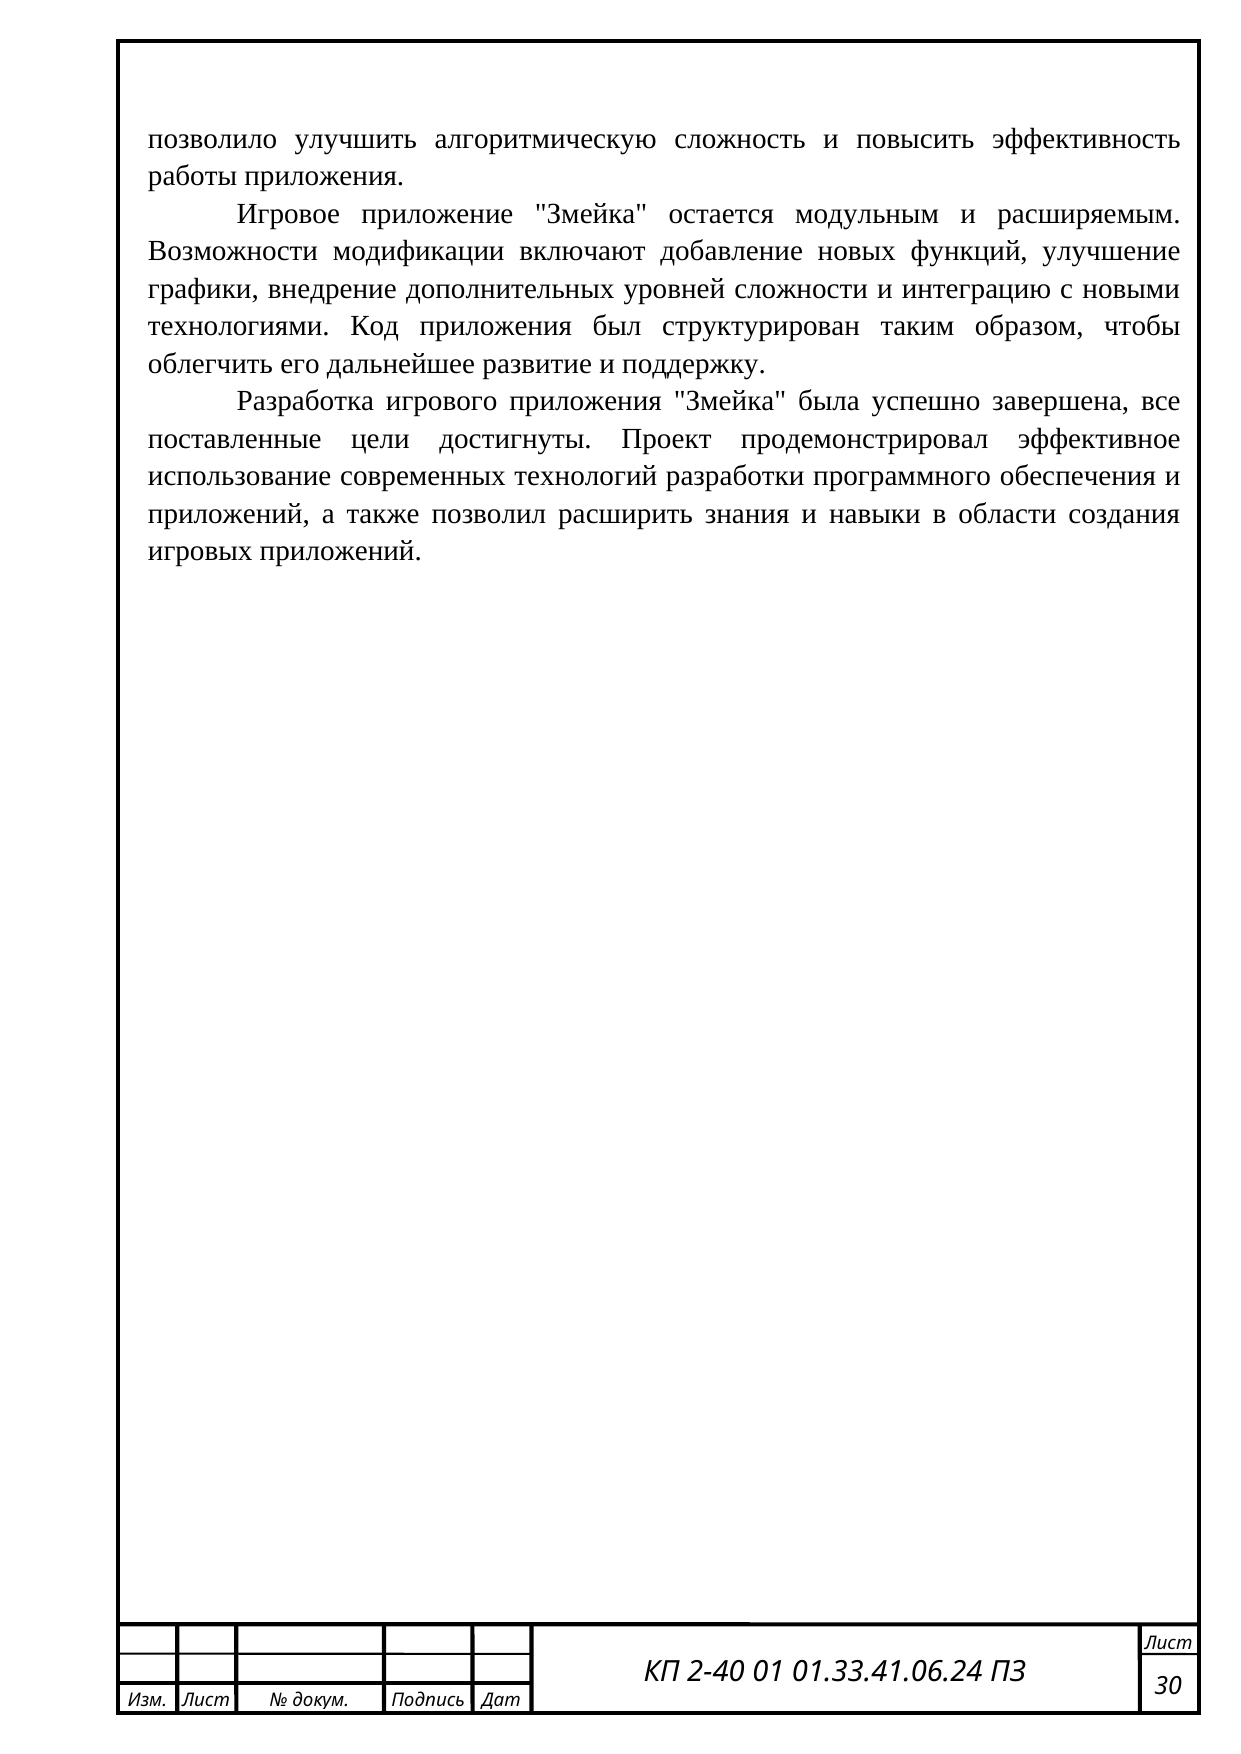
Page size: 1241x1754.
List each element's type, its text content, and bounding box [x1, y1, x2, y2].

text Разработка игрового приложения "Змейка" была успешно завершена, все поставленные цели достигнуты. Проект продемонстрировал эффективное использование современных технологий разработки программного обеспечения и приложений, а также позволил расширить знания и навыки в области создания игровых приложений. [148, 381, 1181, 568]
text Игровое приложение "Змейка" остается модульным и расширяемым. Возможности модификации включают добавление новых функций, улучшение графики, внедрение дополнительных уровней сложности и интеграцию с новыми технологиями. Код приложения был структурирован таким образом, чтобы облегчить его дальнейшее развитие и поддержку. [148, 193, 1181, 381]
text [148, 118, 1181, 193]
